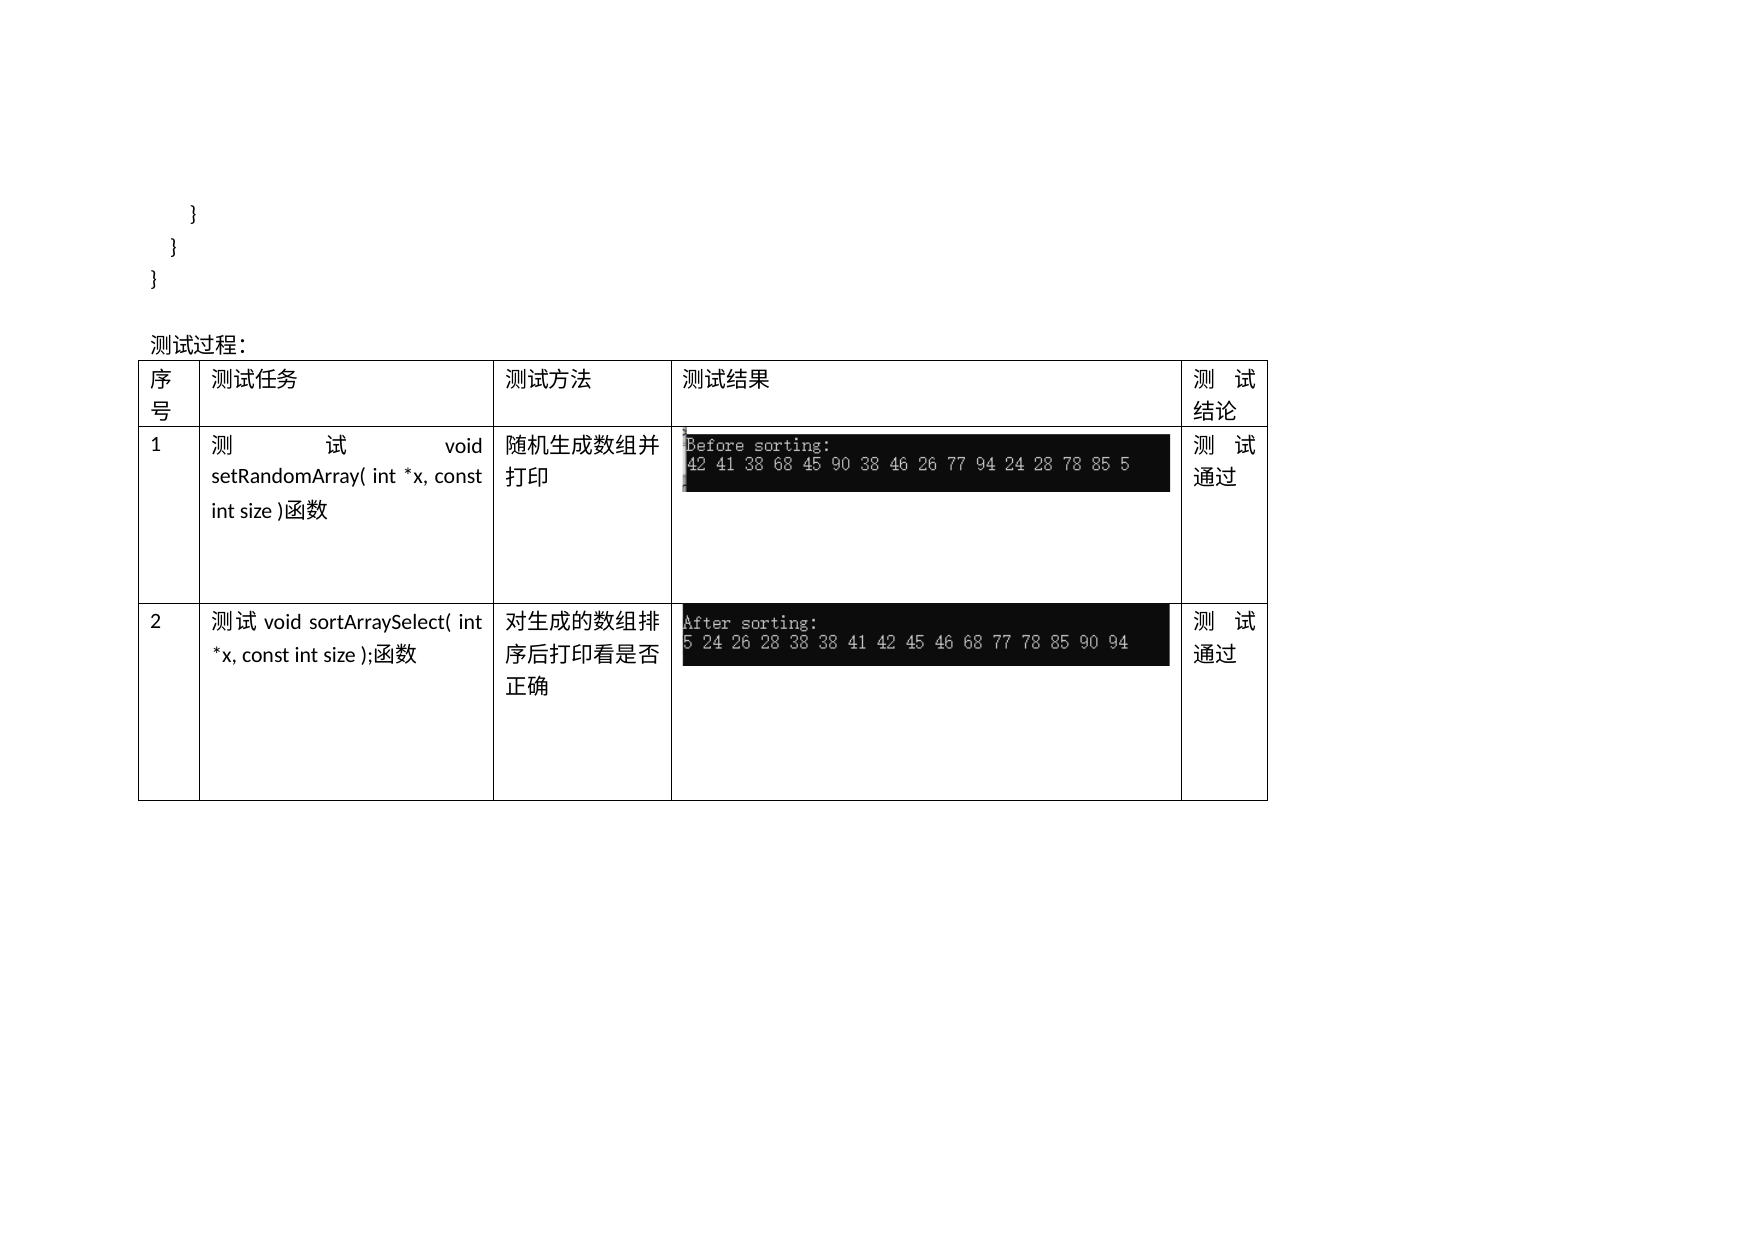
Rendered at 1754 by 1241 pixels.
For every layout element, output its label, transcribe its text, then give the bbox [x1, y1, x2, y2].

table_header 测试结果 [672, 361, 1181, 426]
table_header 测试方法 [494, 361, 671, 426]
table_header 测试任务 [200, 361, 493, 426]
text } [150, 230, 1604, 263]
table_cell [672, 427, 1181, 603]
table_header 序号 [139, 361, 199, 426]
table_cell 对生成的数组排序后打印看是否正确 [494, 604, 671, 800]
table_cell 2 [139, 604, 199, 800]
table_cell 测试void sortArraySelect( int *x, const int size );函数 [200, 604, 493, 800]
table_cell 随机生成数组并打印 [494, 427, 671, 603]
table_cell 测试通过 [1182, 604, 1267, 800]
table_cell 测试通过 [1182, 427, 1267, 603]
picture [682, 427, 1171, 492]
table_header 测试结论 [1182, 361, 1267, 426]
table_cell [672, 604, 1181, 800]
table_cell 测试void setRandomArray( int *x, const int size )函数 [200, 427, 493, 603]
text } [150, 263, 1604, 295]
text } [150, 198, 1604, 230]
table_cell 1 [139, 427, 199, 603]
text 测试过程： [150, 328, 1604, 360]
picture [682, 603, 1170, 666]
